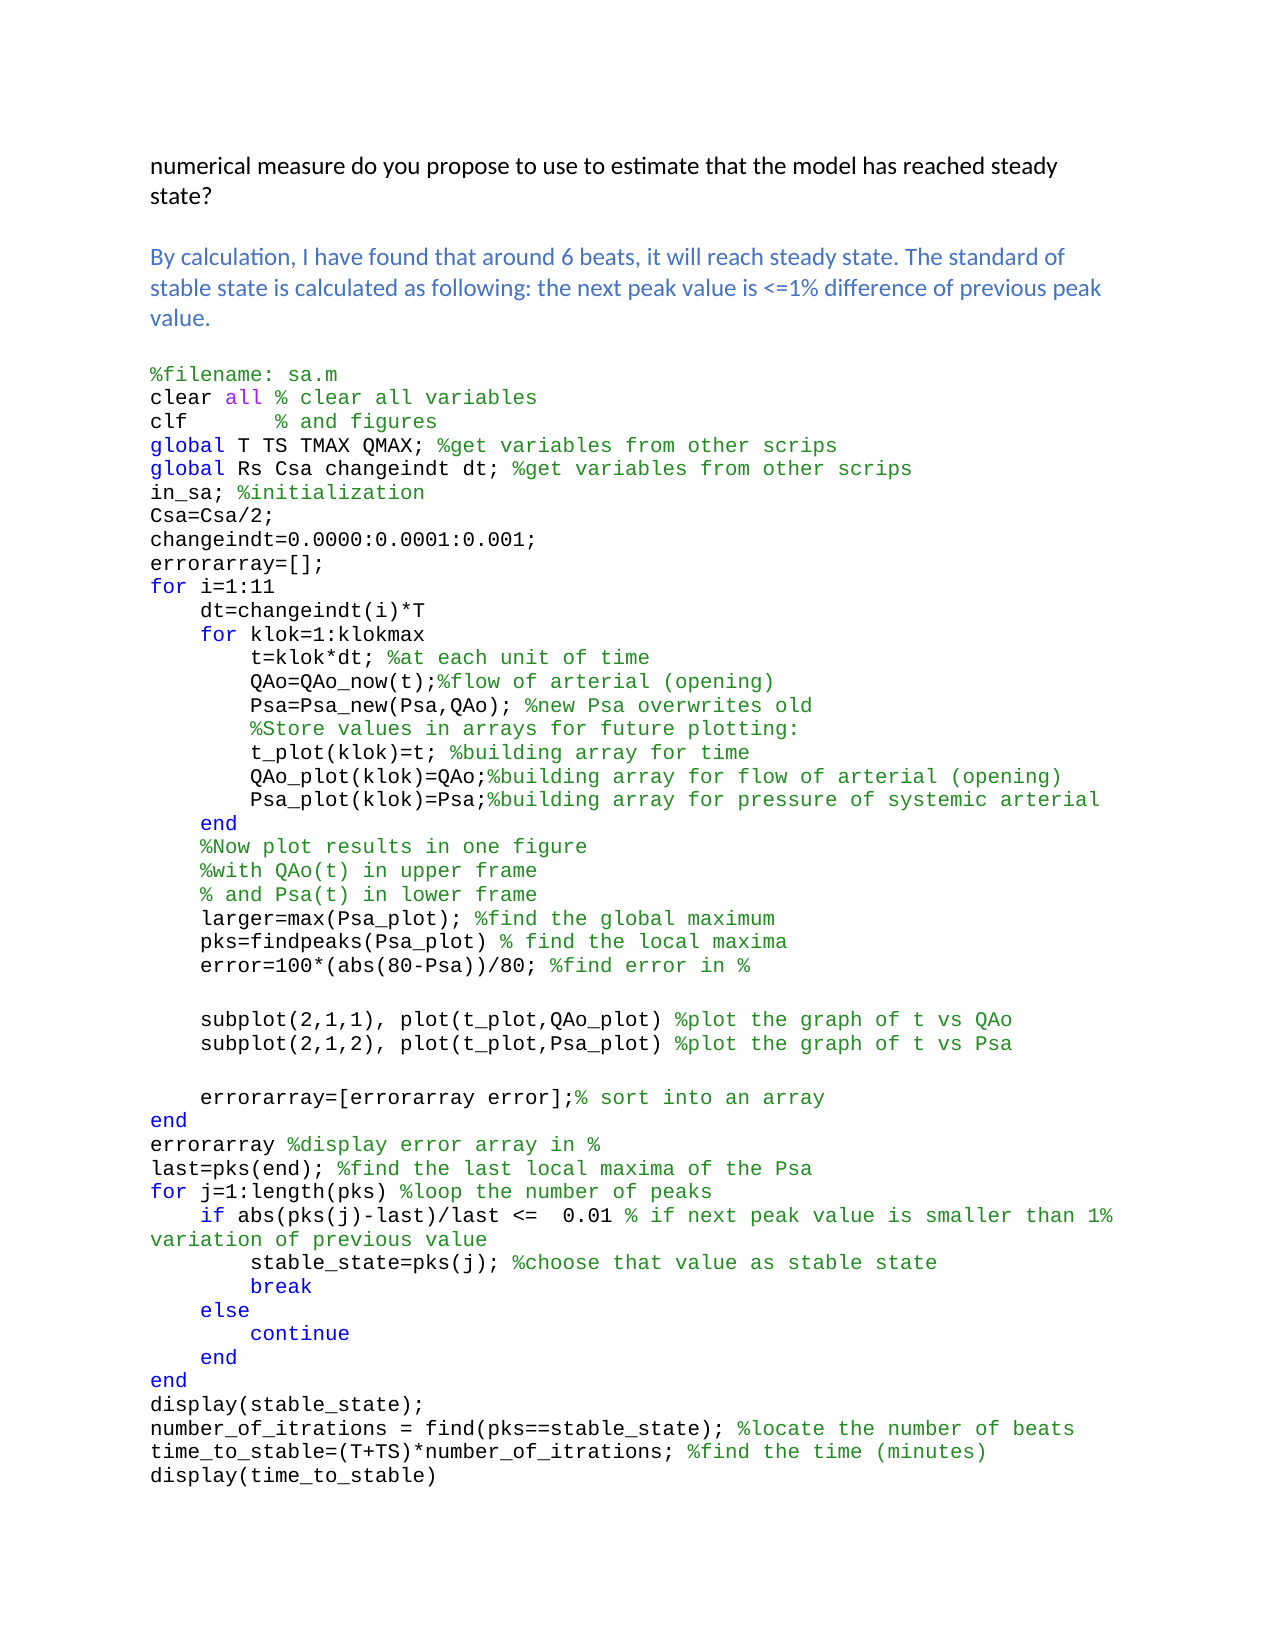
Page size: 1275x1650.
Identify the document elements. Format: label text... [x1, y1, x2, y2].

text dt=changeindt(i)*T [150, 600, 1125, 624]
text %filename: sa.m [150, 364, 1125, 387]
text end [150, 813, 1125, 837]
text continue [150, 1323, 1125, 1347]
text Csa=Csa/2; [150, 506, 1125, 529]
text for j=1:length(pks) %loop the number of peaks [150, 1181, 1125, 1205]
text for i=1:11 [150, 576, 1125, 600]
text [150, 150, 1125, 211]
text time_to_stable=(T+TS)*number_of_itrations; %find the time (minutes) [150, 1441, 1125, 1465]
text else [150, 1299, 1125, 1323]
text global T TS TMAX QMAX; %get variables from other scrips [150, 434, 1125, 458]
text if abs(pks(j)-last)/last <= 0.01 % if next peak value is smaller than 1% variation of previous value [150, 1205, 1125, 1252]
text errorarray=[errorarray error];% sort into an array [150, 1087, 1125, 1110]
text Psa_plot(klok)=Psa;%building array for pressure of systemic arterial [150, 789, 1125, 813]
text display(time_to_stable) [150, 1465, 1125, 1489]
text end [150, 1110, 1125, 1134]
text in_sa; %initialization [150, 482, 1125, 506]
text subplot(2,1,2), plot(t_plot,Psa_plot) %plot the graph of t vs Psa [150, 1033, 1125, 1056]
text %with QAo(t) in upper frame [150, 860, 1125, 884]
text clf % and figures [150, 411, 1125, 434]
text end [150, 1347, 1125, 1371]
text t_plot(klok)=t; %building array for time [150, 742, 1125, 766]
text end [150, 1371, 1125, 1394]
text errorarray %display error array in % [150, 1134, 1125, 1158]
text larger=max(Psa_plot); %find the global maximum [150, 907, 1125, 931]
text display(stable_state); [150, 1394, 1125, 1418]
text Psa=Psa_new(Psa,QAo); %new Psa overwrites old [150, 695, 1125, 718]
text global Rs Csa changeindt dt; %get variables from other scrips [150, 458, 1125, 482]
text pks=findpeaks(Psa_plot) % find the local maxima [150, 931, 1125, 955]
text QAo_plot(klok)=QAo;%building array for flow of arterial (opening) [150, 766, 1125, 789]
text break [150, 1276, 1125, 1299]
text last=pks(end); %find the last local maxima of the Psa [150, 1158, 1125, 1181]
text errorarray=[]; [150, 553, 1125, 576]
text number_of_itrations = find(pks==stable_state); %locate the number of beats [150, 1418, 1125, 1441]
text clear all % clear all variables [150, 387, 1125, 411]
text stable_state=pks(j); %choose that value as stable state [150, 1252, 1125, 1276]
text t=klok*dt; %at each unit of time [150, 647, 1125, 671]
text By calculation, I have found that around 6 beats, it will reach steady state. The standard of stable state is calculated as following: the next peak value is <=1% difference of previous peak value. [150, 242, 1125, 333]
text subplot(2,1,1), plot(t_plot,QAo_plot) %plot the graph of t vs QAo [150, 1009, 1125, 1033]
text %Now plot results in one figure [150, 837, 1125, 860]
text % and Psa(t) in lower frame [150, 884, 1125, 907]
text QAo=QAo_now(t);%flow of arterial (opening) [150, 671, 1125, 695]
text error=100*(abs(80-Psa))/80; %find error in % [150, 955, 1125, 978]
text for klok=1:klokmax [150, 624, 1125, 647]
text changeindt=0.0000:0.0001:0.001; [150, 529, 1125, 553]
text %Store values in arrays for future plotting: [150, 718, 1125, 742]
